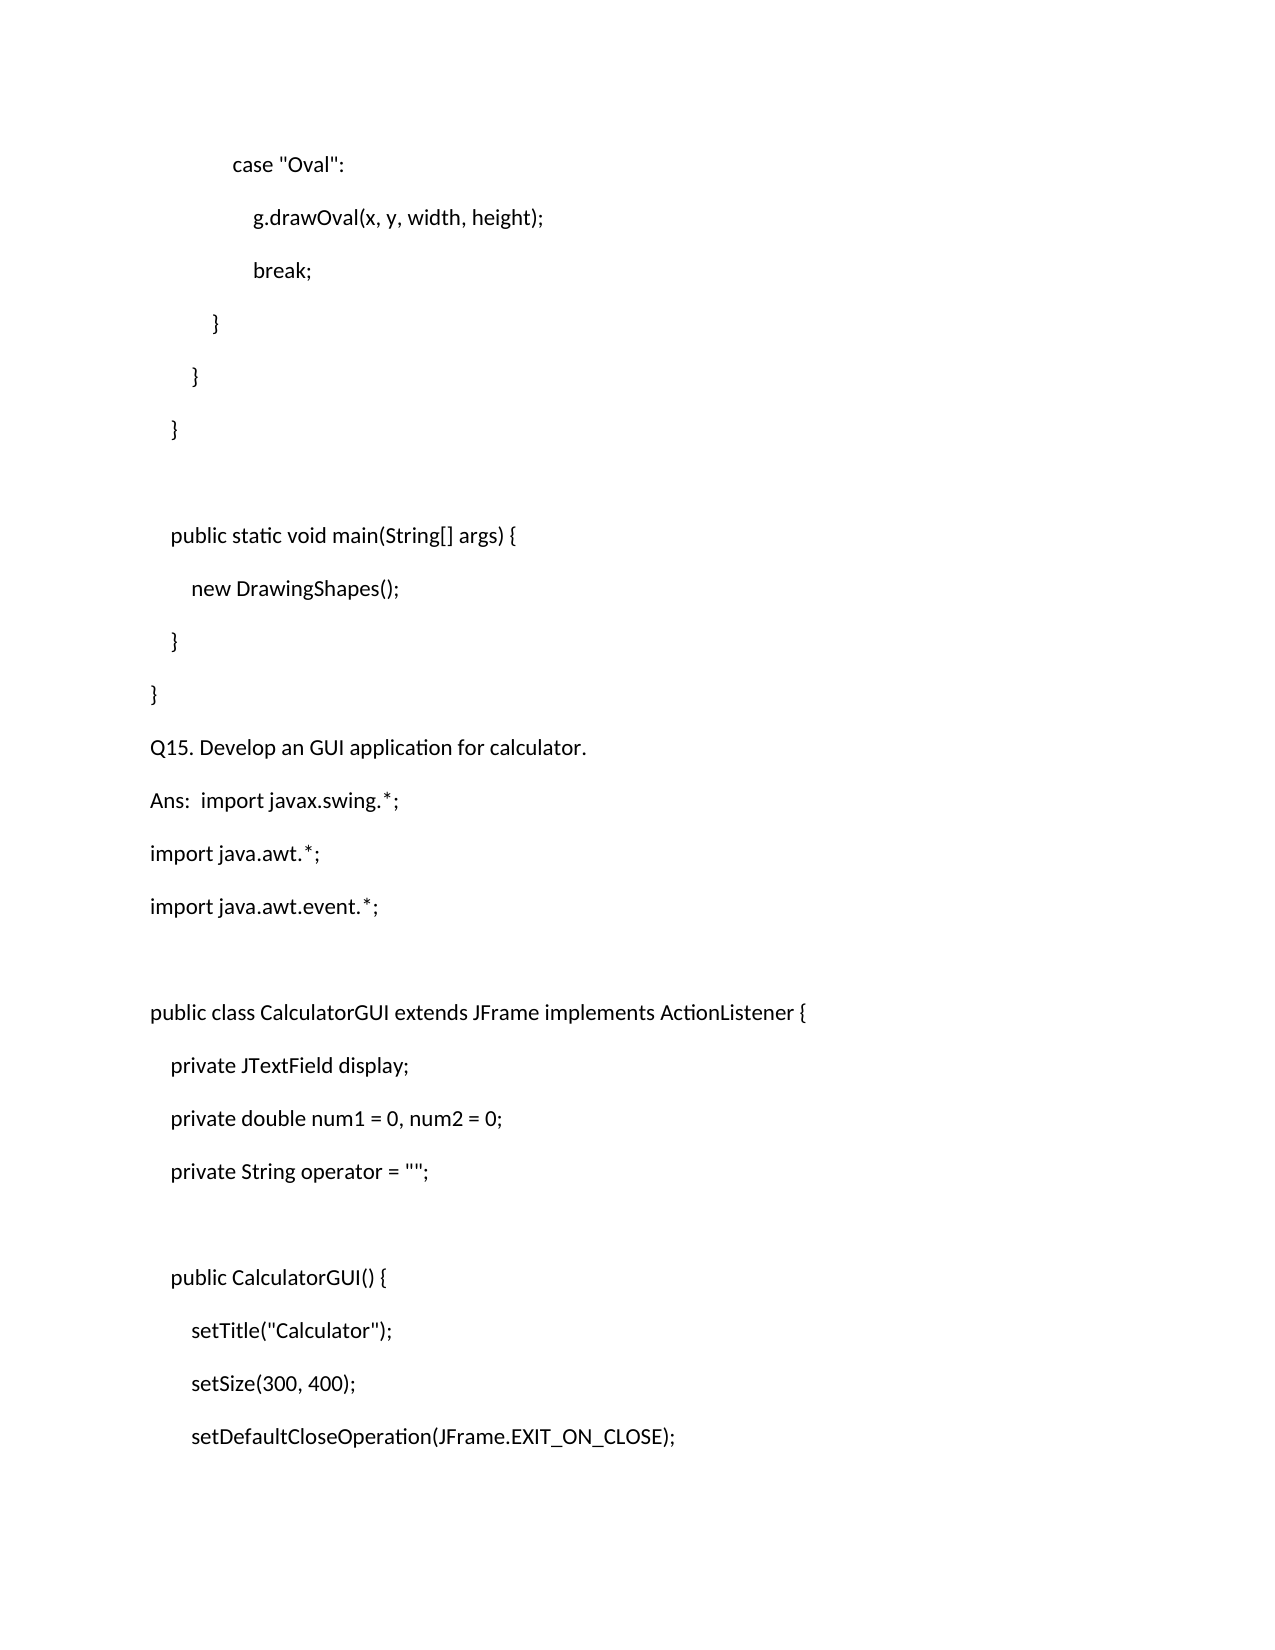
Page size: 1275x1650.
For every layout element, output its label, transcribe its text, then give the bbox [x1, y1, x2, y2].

text Q15. Develop an GUI application for calculator. [150, 733, 1125, 761]
text private double num1 = 0, num2 = 0; [150, 1104, 1125, 1132]
text public CalculatorGUI() { [150, 1263, 1125, 1291]
text setDefaultCloseOperation(JFrame.EXIT_ON_CLOSE); [150, 1422, 1125, 1451]
text setSize(300, 400); [150, 1369, 1125, 1397]
text public class CalculatorGUI extends JFrame implements ActionListener { [150, 998, 1125, 1026]
text g.drawOval(x, y, width, height); [150, 203, 1125, 231]
text Ans: import javax.swing.*; [150, 786, 1125, 814]
text } [150, 362, 1125, 390]
text } [150, 309, 1125, 337]
text private JTextField display; [150, 1051, 1125, 1079]
text } [150, 680, 1125, 708]
text } [150, 415, 1125, 443]
text case "Oval": [150, 150, 1125, 178]
text import java.awt.*; [150, 839, 1125, 867]
text break; [150, 256, 1125, 284]
text private String operator = ""; [150, 1157, 1125, 1185]
text setTitle("Calculator"); [150, 1316, 1125, 1344]
text public static void main(String[] args) { [150, 521, 1125, 549]
text import java.awt.event.*; [150, 892, 1125, 920]
text new DrawingShapes(); [150, 574, 1125, 602]
text } [150, 627, 1125, 655]
